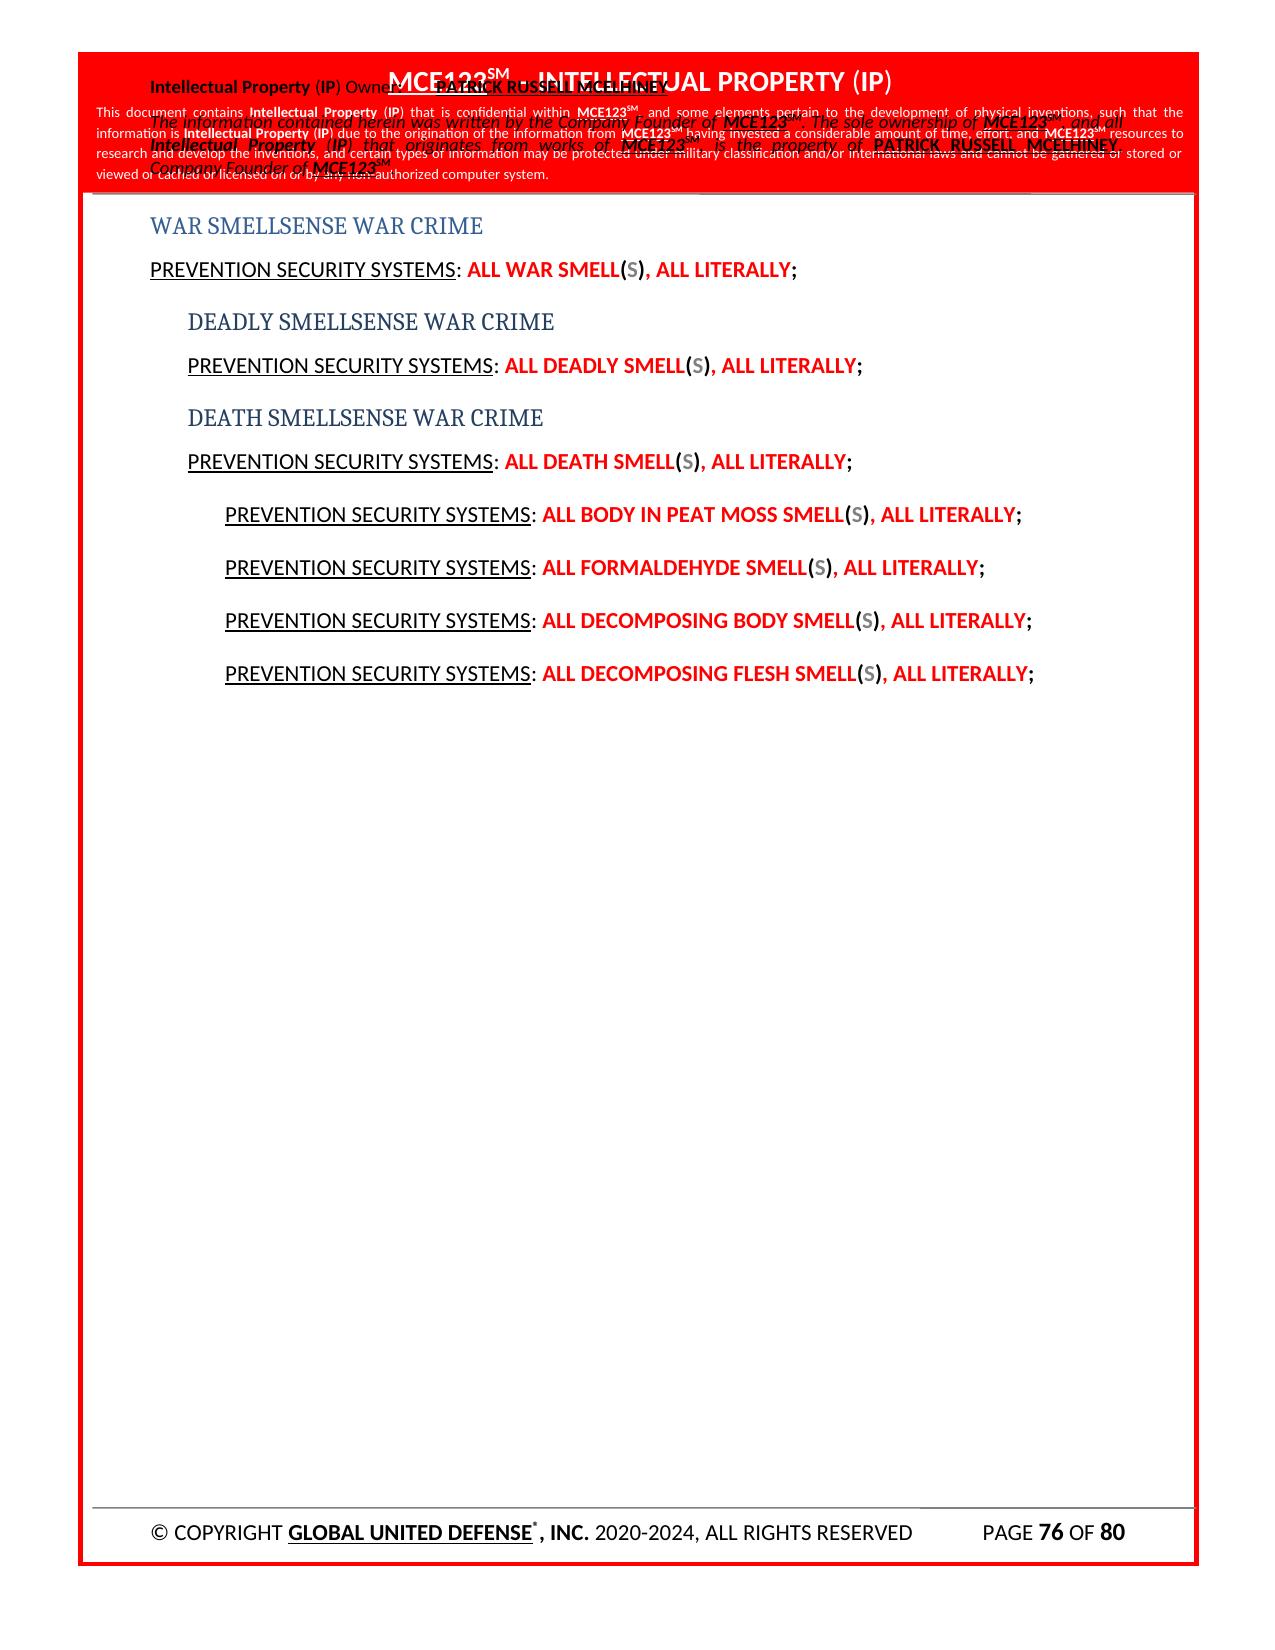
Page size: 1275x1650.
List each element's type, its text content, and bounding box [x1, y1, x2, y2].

text PREVENTION SECURITY SYSTEMS: ALL FORMALDEHYDE SMELL(S), ALL LITERALLY; [225, 553, 1125, 581]
text PREVENTION SECURITY SYSTEMS: ALL BODY IN PEAT MOSS SMELL(S), ALL LITERALLY; [225, 500, 1125, 528]
text PREVENTION SECURITY SYSTEMS: ALL DEATH SMELL(S), ALL LITERALLY; [187, 447, 1125, 475]
text PREVENTION SECURITY SYSTEMS: ALL WAR SMELL(S), ALL LITERALLY; [150, 255, 1125, 283]
text PREVENTION SECURITY SYSTEMS: ALL DEADLY SMELL(S), ALL LITERALLY; [187, 351, 1125, 379]
subtitle DEADLY SMELLSENSE WAR CRIME [187, 308, 1125, 336]
text PREVENTION SECURITY SYSTEMS: ALL DECOMPOSING FLESH SMELL(S), ALL LITERALLY; [225, 659, 1125, 687]
text PREVENTION SECURITY SYSTEMS: ALL DECOMPOSING BODY SMELL(S), ALL LITERALLY; [225, 606, 1125, 634]
subtitle WAR SMELLSENSE WAR CRIME [150, 212, 1125, 240]
subtitle DEATH SMELLSENSE WAR CRIME [187, 404, 1125, 433]
